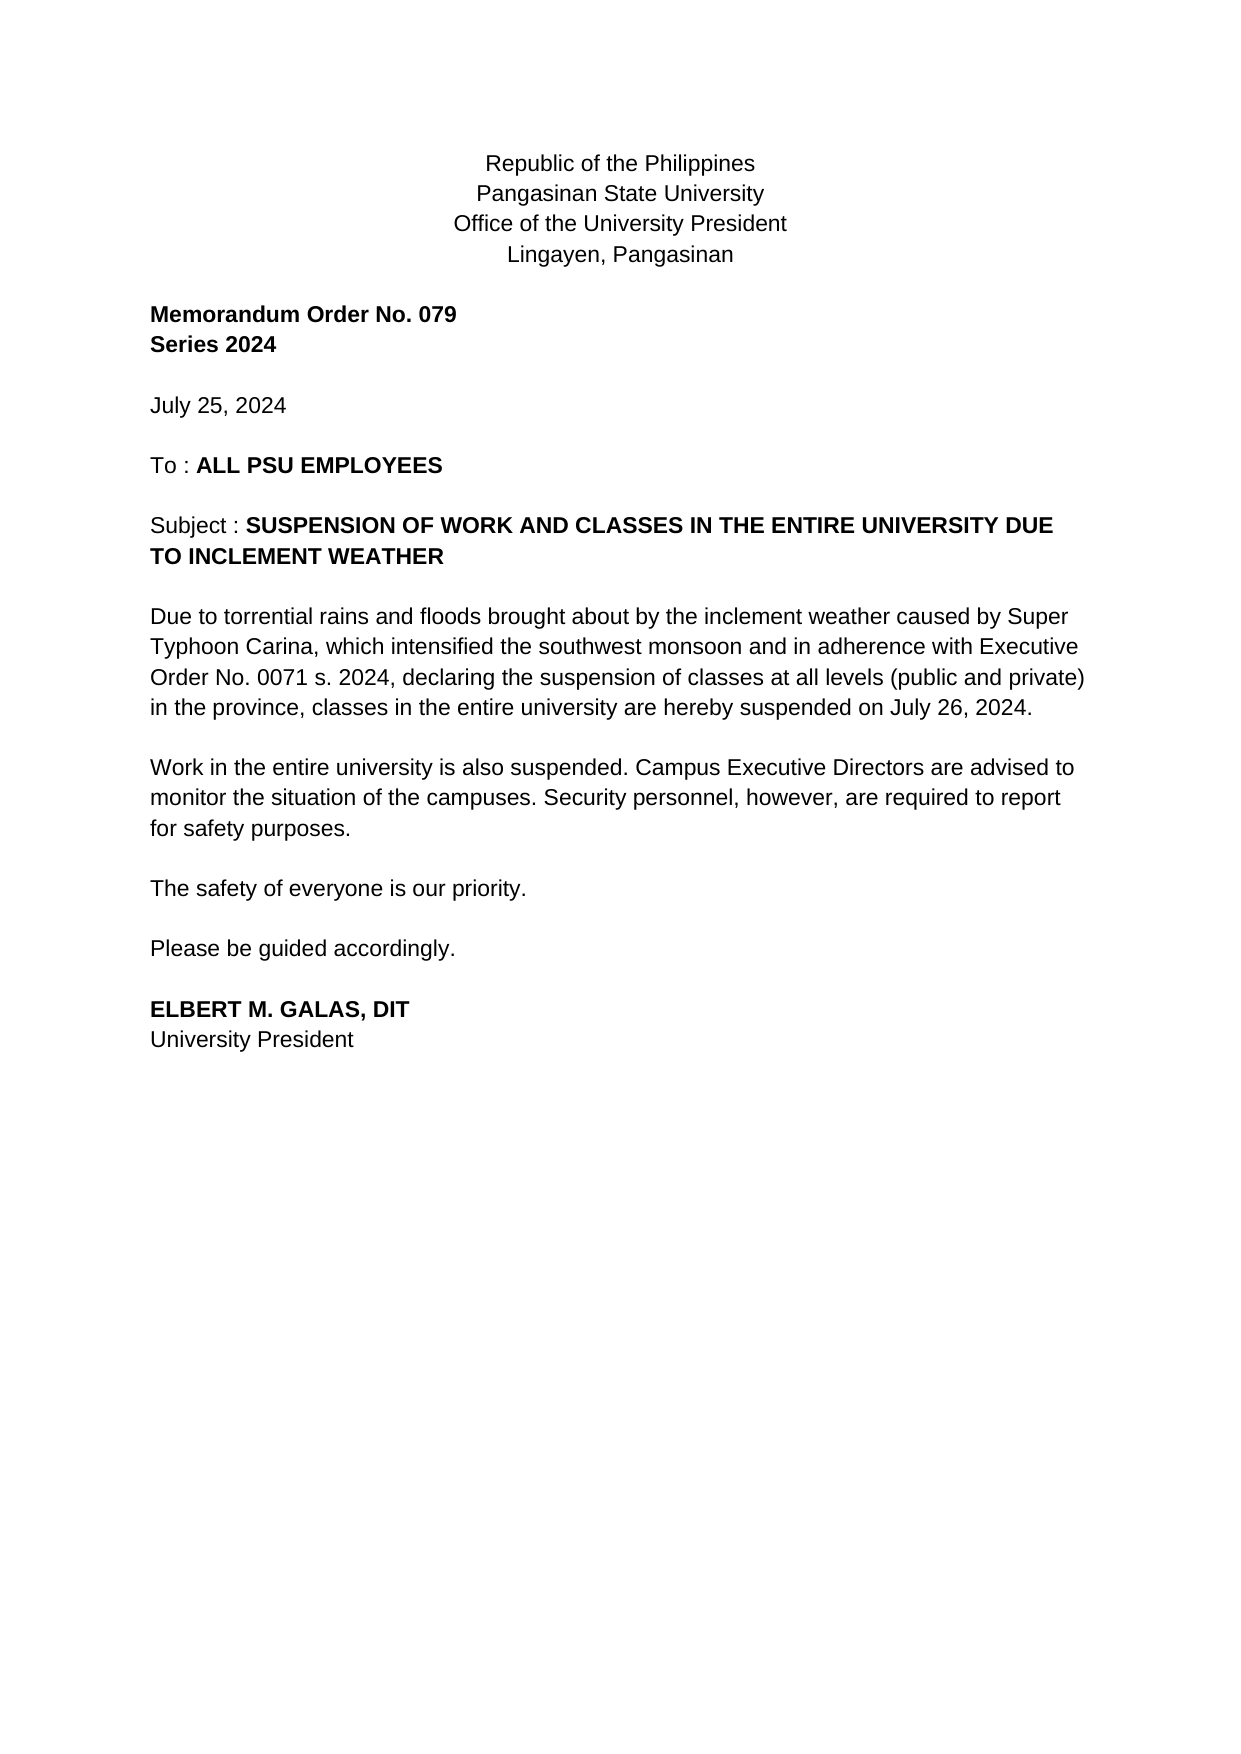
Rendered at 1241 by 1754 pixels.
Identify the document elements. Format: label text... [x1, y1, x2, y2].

text Due to torrential rains and floods brought about by the inclement weather caused by Super Typhoon Carina, which intensified the southwest monsoon and in adherence with Executive Order No. 0071 s. 2024, declaring the suspension of classes at all levels (public and private) in the province, classes in the entire university are hereby suspended on July 26, 2024. [150, 603, 1090, 720]
text Work in the entire university is also suspended. Campus Executive Directors are advised to monitor the situation of the campuses. Security personnel, however, are required to report for safety purposes. [150, 754, 1090, 841]
text Republic of the Philippines [150, 150, 1090, 176]
text ELBERT M. GALAS, DIT [150, 996, 1090, 1022]
text The safety of everyone is our priority. [150, 875, 1090, 901]
text July 25, 2024 [150, 392, 1090, 418]
text Subject : SUSPENSION OF WORK AND CLASSES IN THE ENTIRE UNIVERSITY DUE TO INCLEMENT WEATHER [150, 512, 1090, 569]
text Office of the University President [150, 210, 1090, 237]
text University President [150, 1026, 1090, 1052]
text Pangasinan State University [150, 180, 1090, 207]
text Series 2024 [150, 331, 1090, 358]
text Memorandum Order No. 079 [150, 301, 1090, 327]
text To : ALL PSU EMPLOYEES [150, 452, 1090, 478]
text Please be guided accordingly. [150, 935, 1090, 962]
text Lingayen, Pangasinan [150, 241, 1090, 267]
